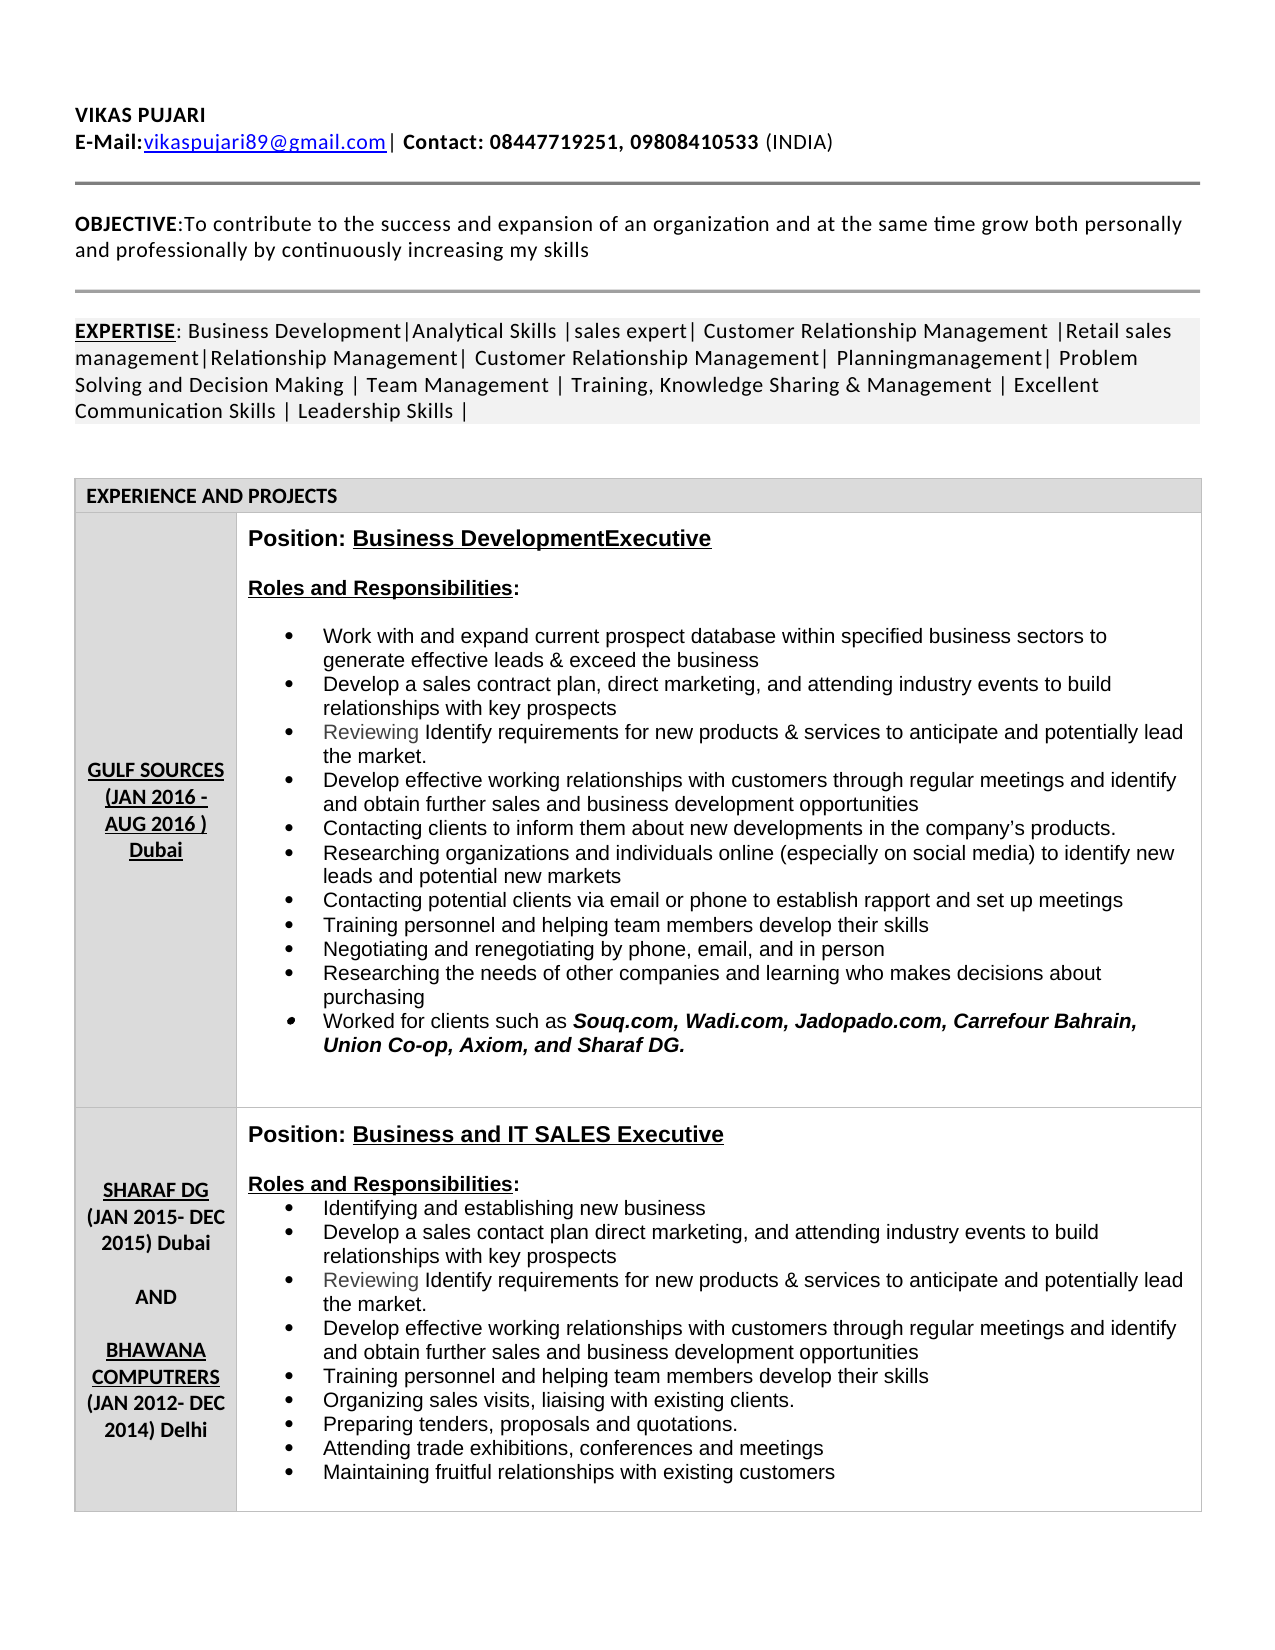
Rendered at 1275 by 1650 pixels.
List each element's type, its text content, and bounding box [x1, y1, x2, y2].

text EXPERTISE: Business Development|Analytical Skills |sales expert| Customer Relationship Management |Retail sales management|Relationship Management| Customer Relationship Management| Planningmanagement| Problem Solving and Decision Making | Team Management | Training, Knowledge Sharing & Management | Excellent Communication Skills | Leadership Skills | [75, 318, 1200, 424]
table_cell GULF SOURCES (JAN 2016 -AUG 2016 ) Dubai [76, 513, 236, 1107]
table_cell SHARAF DG (JAN 2015- DEC 2015) Dubai AND BHAWANA COMPUTRERS (JAN 2012- DEC 2014) Delhi [76, 1108, 236, 1511]
table_header EXPERIENCE AND PROJECTS [76, 479, 1201, 512]
table_cell Position: Business and IT SALES Executive Roles and Responsibilities: Identifying and establishing new business Develop a sales contact plan direct marketing, and attending industry events to build relationships with key prospects Reviewing Identify requirements for new products & services to anticipate and potentially lead the market. Develop effective working relationships with customers through regular meetings and identify and obtain further sales and business development opportunities Training personnel and helping team members develop their skills Organizing sales visits, liaising with existing clients. Preparing tenders, proposals and quotations. Attending trade exhibitions, conferences and meetings Maintaining fruitful relationships with existing customers [237, 1108, 1201, 1511]
text VIKAS PUJARI [75, 102, 1200, 128]
text OBJECTIVE:To contribute to the success and expansion of an organization and at the same time grow both personally and professionally by continuously increasing my skills [75, 210, 1200, 263]
text E-Mail:vikaspujari89@gmail.com| Contact: 08447719251, 09808410533 (INDIA) [75, 128, 1200, 155]
table_cell Position: Business DevelopmentExecutive Roles and Responsibilities: Work with and expand current prospect database within specified business sectors to generate effective leads & exceed the business Develop a sales contract plan, direct marketing, and attending industry events to build relationships with key prospects Reviewing Identify requirements for new products & services to anticipate and potentially lead the market. Develop effective working relationships with customers through regular meetings and identify and obtain further sales and business development opportunities Contacting clients to inform them about new developments in the company’s products. Researching organizations and individuals online (especially on social media) to identify new leads and potential new markets Contacting potential clients via email or phone to establish rapport and set up meetings Training personnel and helping team members develop their skills Negotiating and renegotiating by phone, email, and in person Researching the needs of other companies and learning who makes decisions about purchasing Worked for clients such as Souq.com, Wadi.com, Jadopado.com, Carrefour Bahrain, Union Co-op, Axiom, and Sharaf DG. [237, 513, 1201, 1107]
